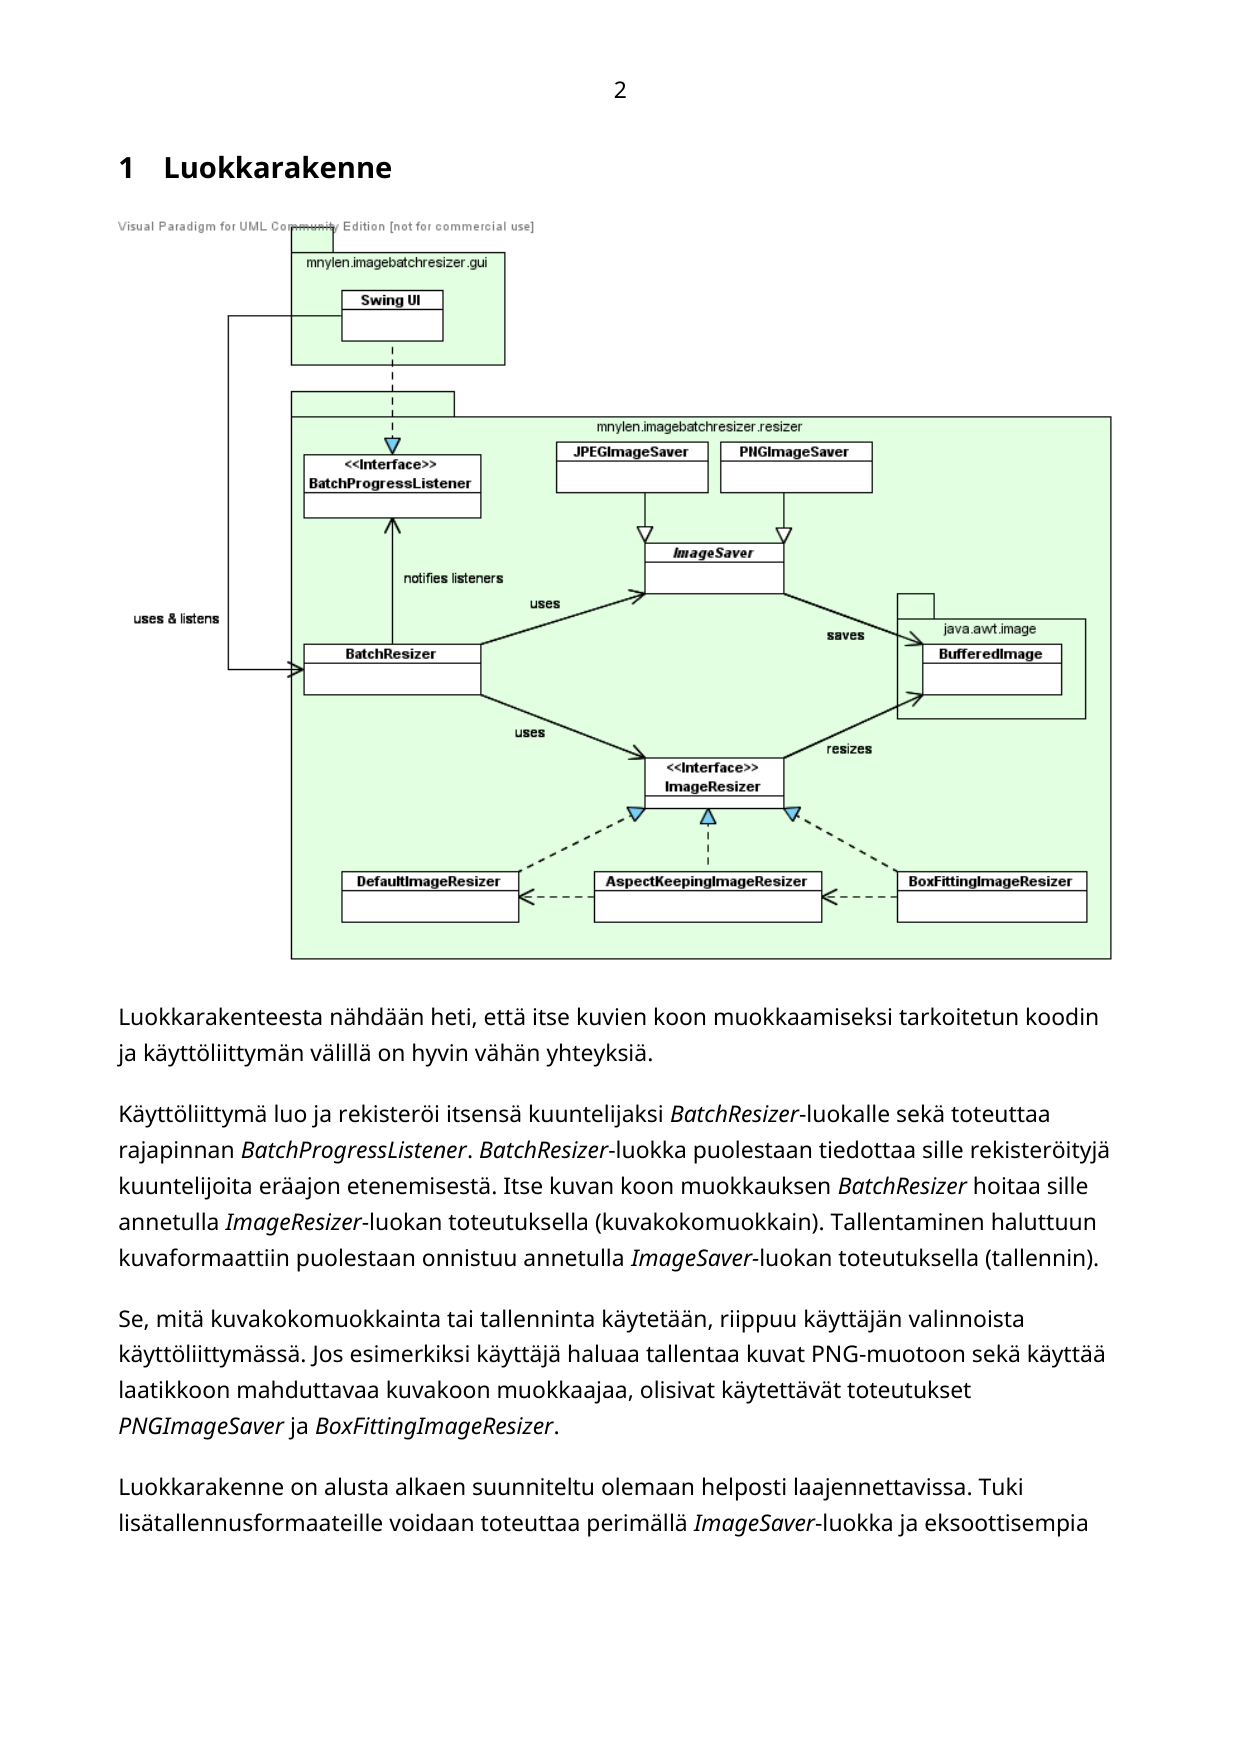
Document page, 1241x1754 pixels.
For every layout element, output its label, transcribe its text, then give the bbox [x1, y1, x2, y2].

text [118, 1471, 1122, 1538]
text Käyttöliittymä luo ja rekisteröi itsensä kuuntelijaksi BatchResizer-luokalle sekä toteuttaa rajapinnan BatchProgressListener. BatchResizer-luokka puolestaan tiedottaa sille rekisteröityjä kuuntelijoita eräajon etenemisestä. Itse kuvan koon muokkauksen BatchResizer hoitaa sille annetulla ImageResizer-luokan toteutuksella (kuvakokomuokkain). Tallentaminen haluttuun kuvaformaattiin puolestaan onnistuu annetulla ImageSaver-luokan toteutuksella (tallennin). [118, 1098, 1122, 1273]
subtitle Luokkarakenne [118, 148, 1122, 187]
text Luokkarakenteesta nähdään heti, että itse kuvien koon muokkaamiseksi tarkoitetun koodin ja käyttöliittymän välillä on hyvin vähän yhteyksiä. [118, 1001, 1122, 1068]
text Se, mitä kuvakokomuokkainta tai tallenninta käytetään, riippuu käyttäjän valinnoista käyttöliittymässä. Jos esimerkiksi käyttäjä haluaa tallentaa kuvat PNG-muotoon sekä käyttää laatikkoon mahduttavaa kuvakoon muokkaajaa, olisivat käytettävät toteutukset PNGImageSaver ja BoxFittingImageResizer. [118, 1302, 1122, 1442]
